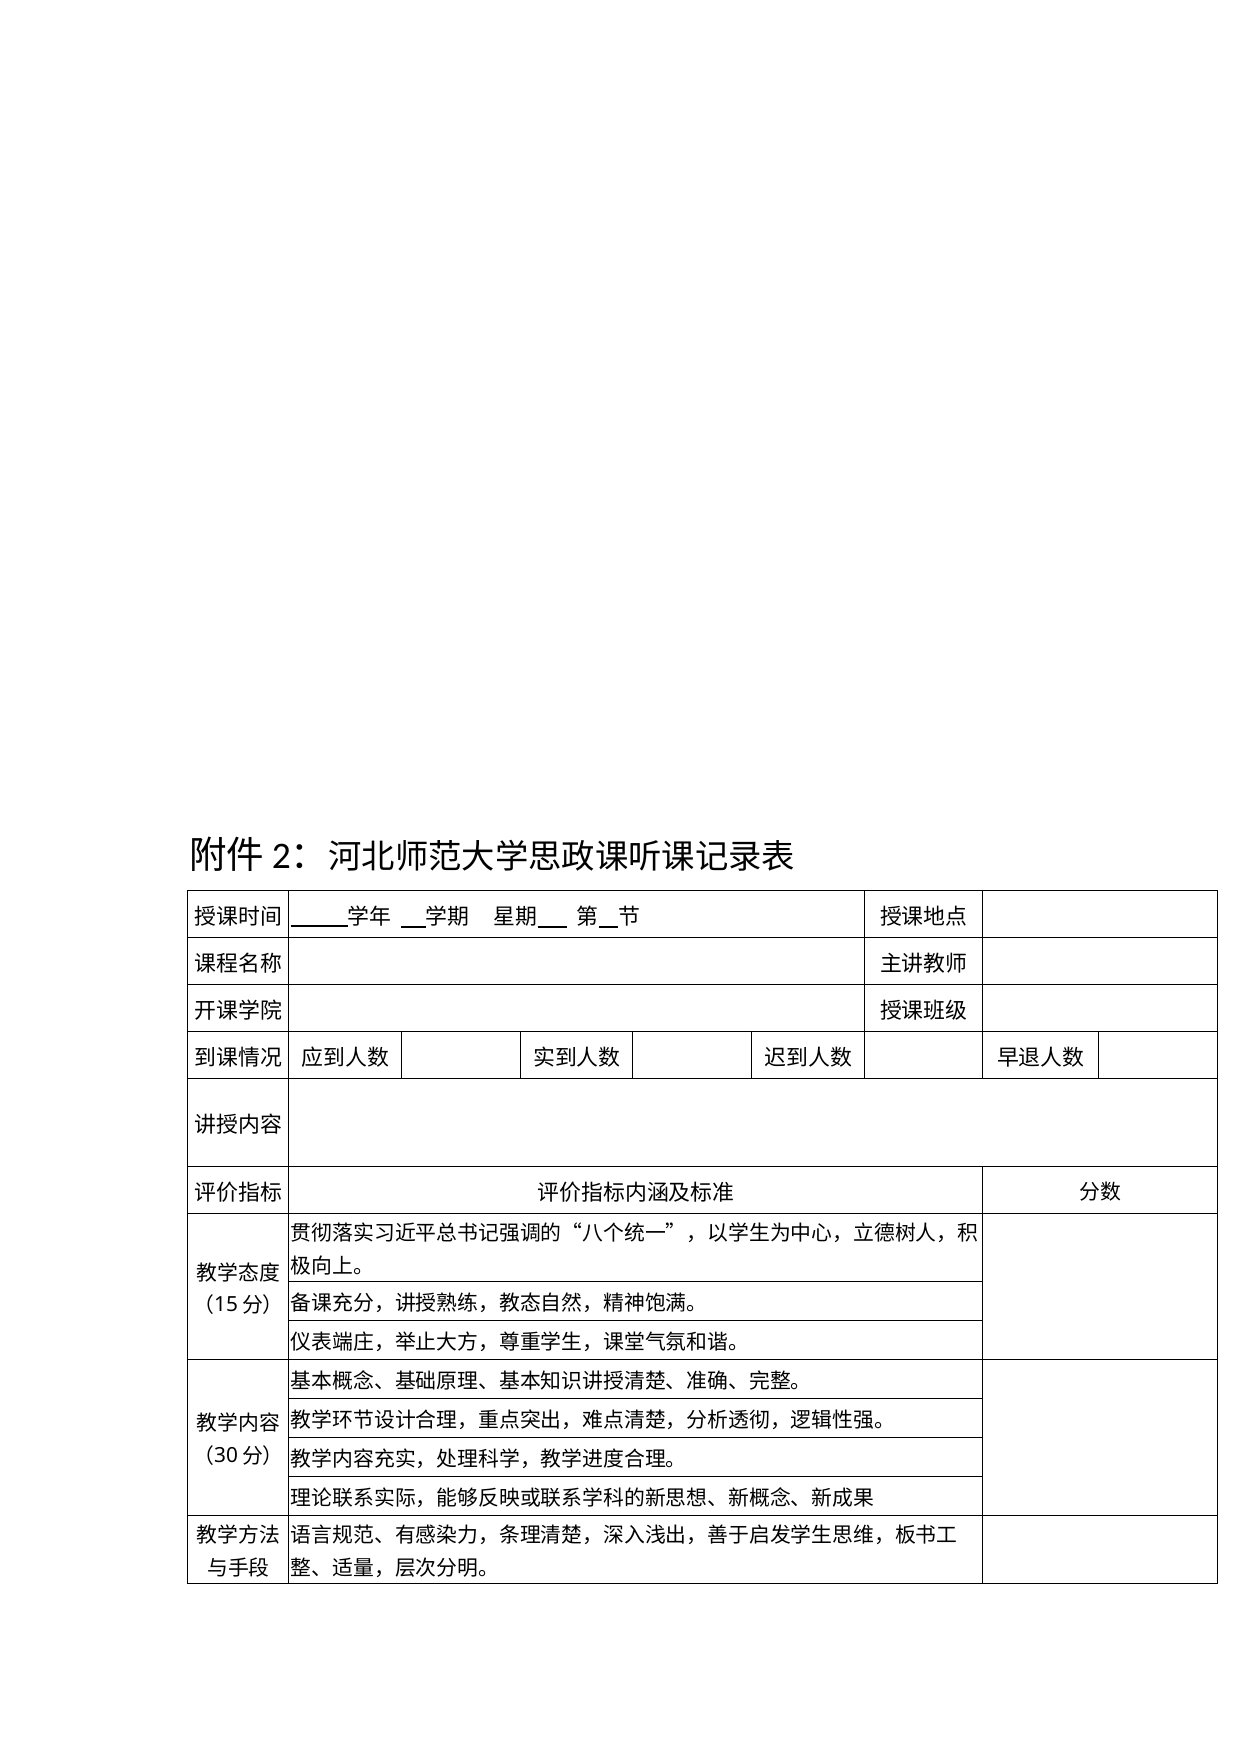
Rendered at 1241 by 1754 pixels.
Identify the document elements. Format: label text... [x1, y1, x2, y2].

table_cell 教学环节设计合理，重点突出，难点清楚，分析透彻，逻辑性强。 [289, 1399, 982, 1437]
table_cell [983, 1214, 1217, 1359]
table_cell [633, 1032, 751, 1078]
table_cell 仪表端庄，举止大方，尊重学生，课堂气氛和谐。 [289, 1321, 982, 1359]
table_cell 授课时间 [188, 891, 288, 937]
table_cell 教学内容 （30分） [188, 1360, 288, 1515]
table_cell 授课地点 [865, 891, 982, 937]
table_cell 学年 学期 星期 第 节 [289, 891, 864, 937]
table_cell 基本概念、基础原理、基本知识讲授清楚、准确、完整。 [289, 1360, 982, 1398]
table_cell 课程名称 [188, 938, 288, 984]
table_cell 到课情况 [188, 1032, 288, 1078]
table_cell [402, 1032, 520, 1078]
table_cell 实到人数 [521, 1032, 632, 1078]
table_cell [289, 985, 864, 1031]
table_cell 备课充分，讲授熟练，教态自然，精神饱满。 [289, 1282, 982, 1319]
table_cell 教学态度 （15分） [188, 1214, 288, 1359]
table_cell 授课班级 [865, 985, 982, 1031]
table_cell 主讲教师 [865, 938, 982, 984]
table_cell 理论联系实际，能够反映或联系学科的新思想、新概念、新成果 [289, 1477, 982, 1515]
table_cell [289, 1079, 1217, 1166]
table_cell [983, 985, 1217, 1031]
table_cell [1099, 1032, 1217, 1078]
table_cell 分数 [983, 1167, 1217, 1213]
table_cell 迟到人数 [752, 1032, 864, 1078]
table_cell 讲授内容 [188, 1079, 288, 1166]
table_cell 教学内容充实，处理科学，教学进度合理。 [289, 1438, 982, 1476]
table_cell [865, 1032, 982, 1078]
table_cell 评价指标 [188, 1167, 288, 1213]
table_cell 语言规范、有感染力，条理清楚，深入浅出，善于启发学生思维，板书工整、适量，层次分明。 [289, 1516, 982, 1582]
table_cell [983, 1360, 1217, 1515]
table_cell 开课学院 [188, 985, 288, 1031]
table_cell [289, 938, 864, 984]
table_cell 应到人数 [289, 1032, 401, 1078]
table_cell 评价指标内涵及标准 [289, 1167, 982, 1213]
table_cell 早退人数 [983, 1032, 1098, 1078]
table_header 附件2：河北师范大学思政课听课记录表 [188, 812, 1217, 890]
table_cell 教学方法与手段 （30分） [188, 1516, 288, 1582]
table_cell [983, 1516, 1217, 1582]
table_cell [983, 891, 1217, 937]
table_cell 贯彻落实习近平总书记强调的“八个统一”，以学生为中心，立德树人，积极向上。 [289, 1214, 982, 1281]
table_cell [983, 938, 1217, 984]
